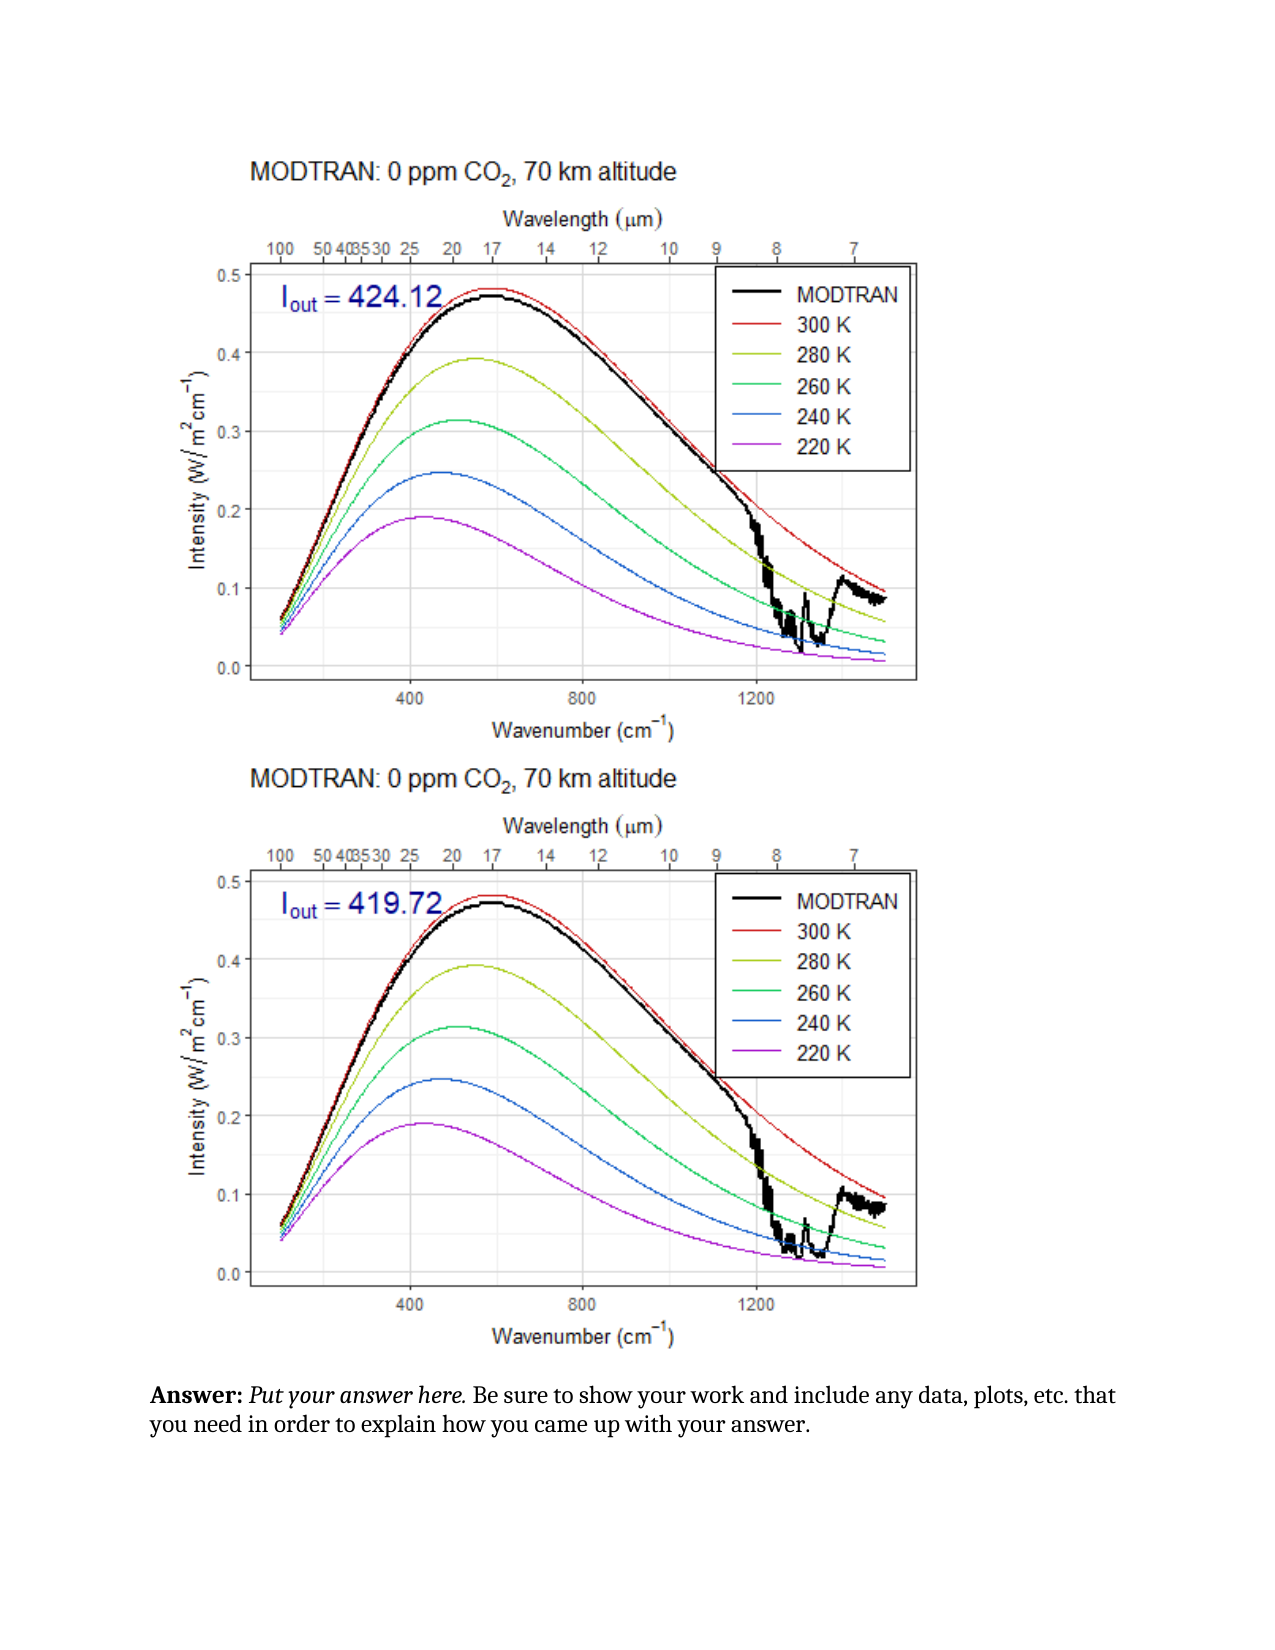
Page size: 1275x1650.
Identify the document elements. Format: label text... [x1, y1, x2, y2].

text Answer: Put your answer here. Be sure to show your work and include any data, plots, etc. that you need in order to explain how you came up with your answer. [150, 1381, 1125, 1439]
picture [168, 150, 927, 1363]
